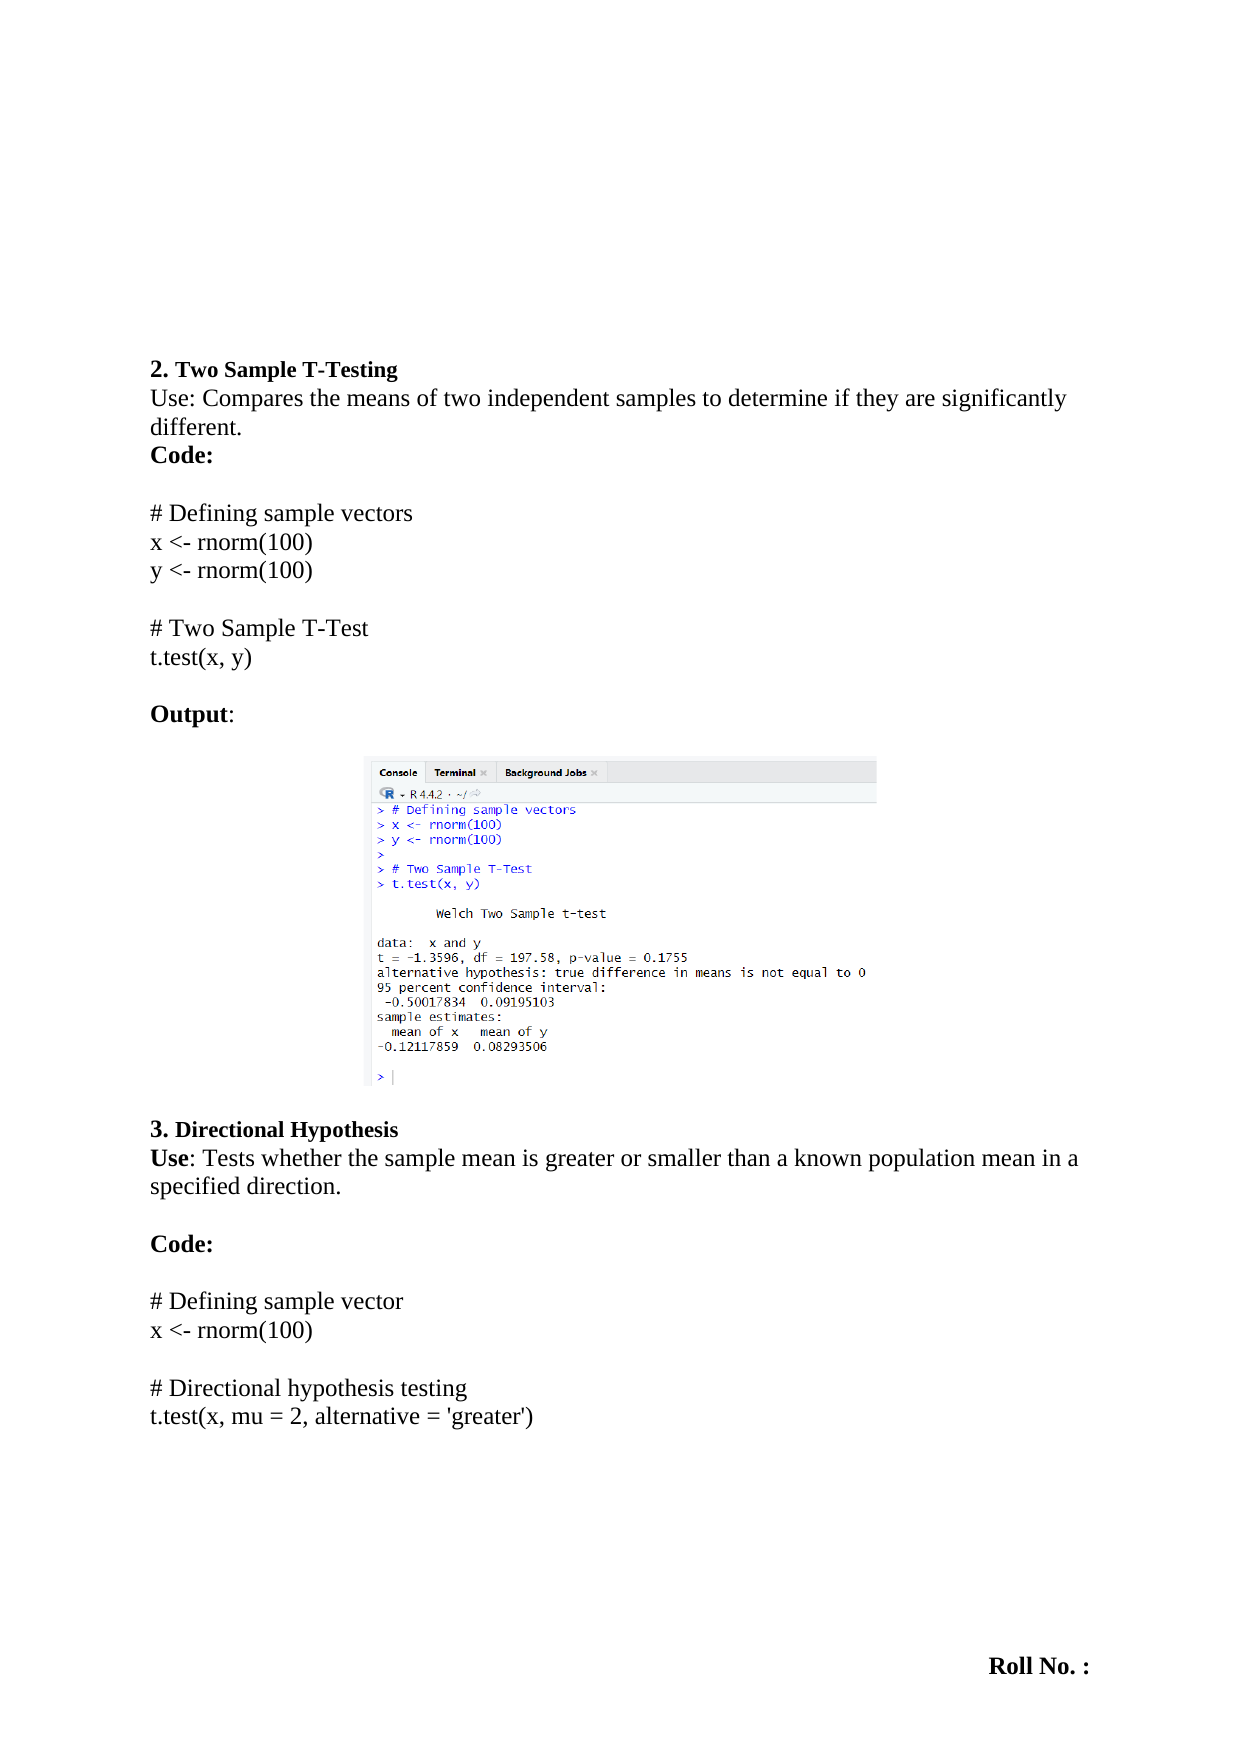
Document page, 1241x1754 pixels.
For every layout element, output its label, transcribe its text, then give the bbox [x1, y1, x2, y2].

text 3. Directional Hypothesis [150, 1114, 1090, 1143]
text Use: Tests whether the sample mean is greater or smaller than a known population mean in a specified direction. [150, 1143, 1090, 1200]
text Code: [150, 441, 1090, 469]
text t.test(x, y) [150, 642, 1090, 671]
text x <- rnorm(100) [150, 1315, 1090, 1344]
picture [363, 756, 877, 1086]
text # Two Sample T-Test [150, 613, 1090, 642]
text Output: [150, 699, 1090, 728]
text t.test(x, mu = 2, alternative = 'greater') [150, 1401, 1090, 1430]
text 2. Two Sample T-Testing [150, 354, 1090, 383]
text x <- rnorm(100) [150, 527, 1090, 556]
text Use: Compares the means of two independent samples to determine if they are significantly different. [150, 383, 1090, 441]
text # Defining sample vectors [150, 498, 1090, 527]
text y <- rnorm(100) [150, 556, 1090, 584]
text Code: [150, 1229, 1090, 1258]
text # Defining sample vector [150, 1286, 1090, 1315]
text # Directional hypothesis testing [150, 1373, 1090, 1401]
